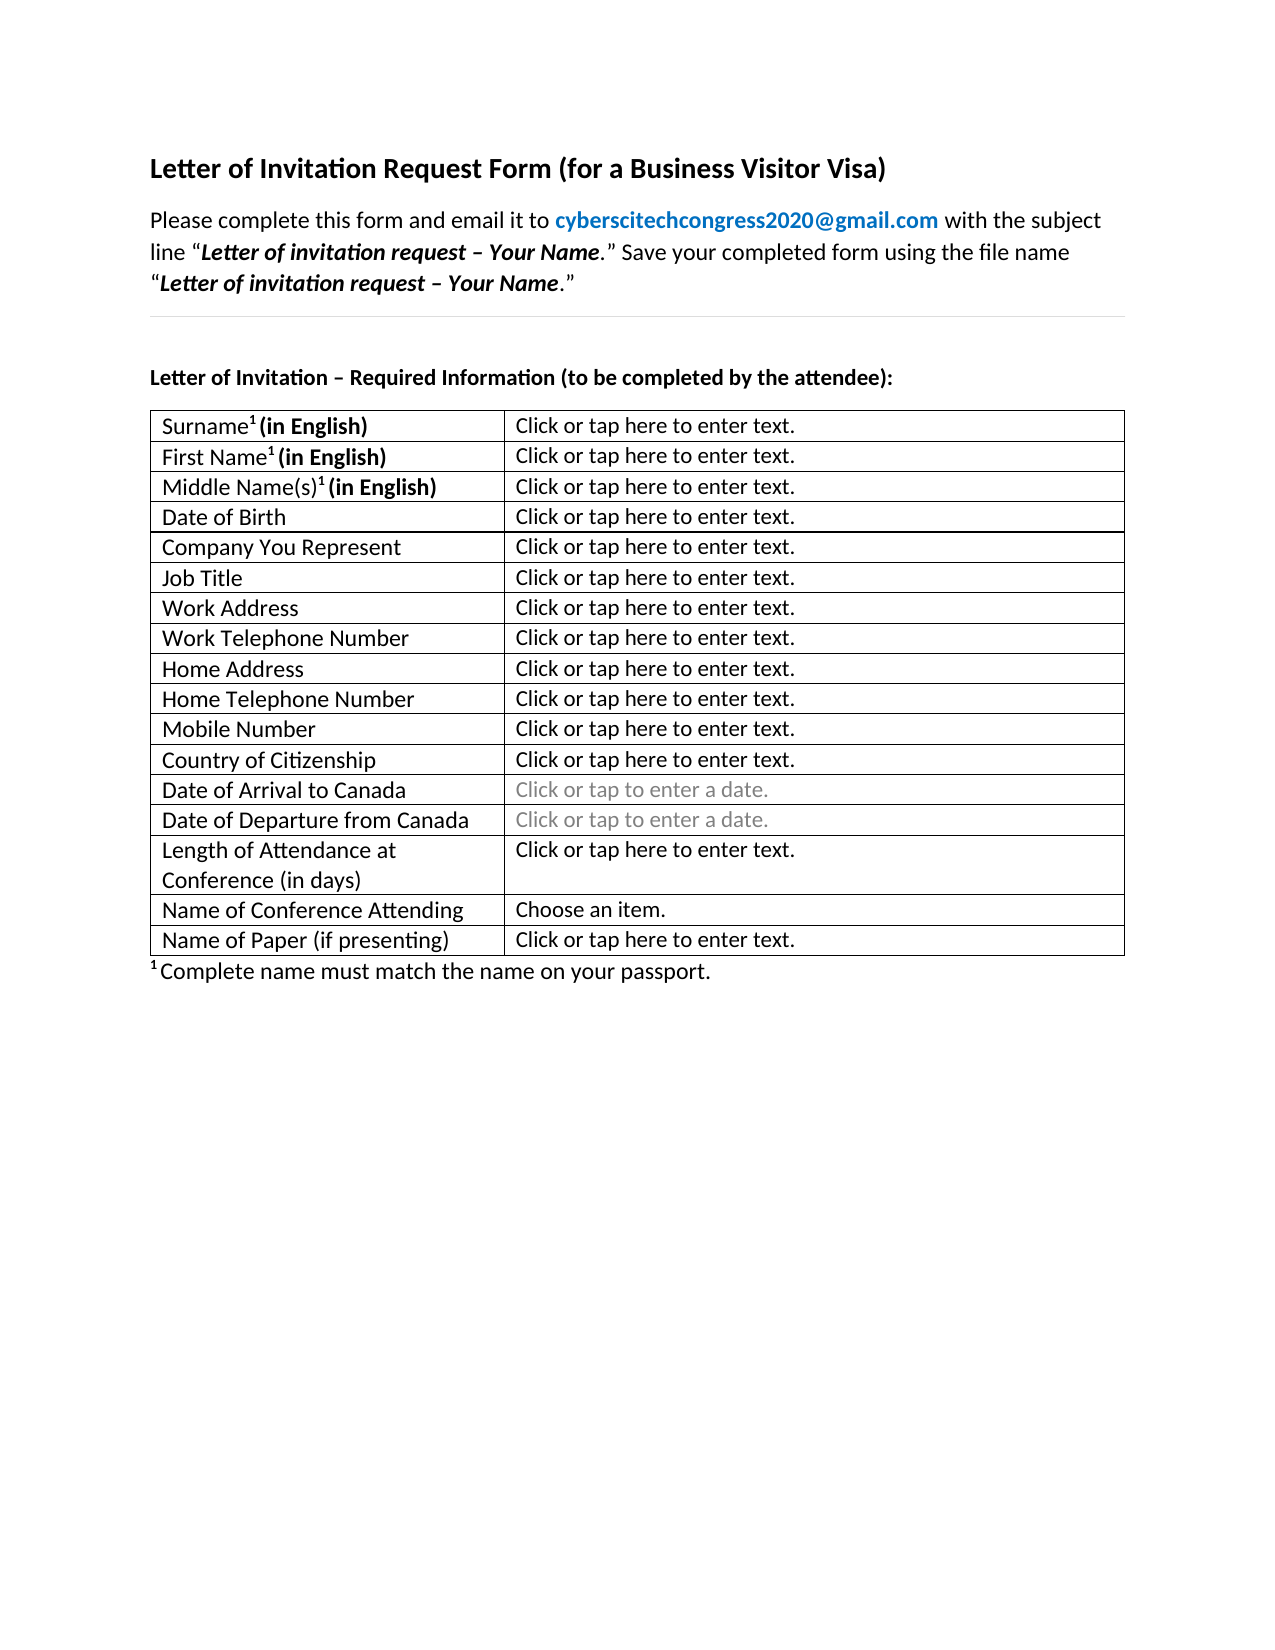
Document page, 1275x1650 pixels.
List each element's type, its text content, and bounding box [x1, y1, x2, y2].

table_cell Middle Name(s)1 (in English) [151, 472, 504, 501]
text 1 Complete name must match the name on your passport. [150, 956, 1125, 985]
table_cell Mobile Number [151, 714, 504, 744]
table_cell Job Title [151, 563, 504, 592]
text Please complete this form and email it to cyberscitechcongress2020@gmail.com with the subject line “Letter of invitation request – Your Name.” Save your completed form using the file name “Letter of invitation request – Your Name.” [150, 205, 1125, 297]
table_header Surname1 (in English) [151, 411, 504, 441]
table_cell Work Telephone Number [151, 624, 504, 653]
table_cell Home Telephone Number [151, 684, 504, 713]
table_cell Name of Paper (if presenting) [151, 926, 504, 955]
table_cell Name of Conference Attending [151, 895, 504, 924]
table_cell Country of Citizenship [151, 745, 504, 774]
table_cell Length of Attendance at Conference (in days) [151, 836, 504, 894]
table_cell Work Address [151, 593, 504, 622]
table_cell First Name1 (in English) [151, 442, 504, 471]
table_cell Date of Departure from Canada [151, 805, 504, 834]
text Letter of Invitation – Required Information (to be completed by the attendee): [150, 363, 1125, 391]
table_cell Company You Represent [151, 533, 504, 562]
table_cell Date of Arrival to Canada [151, 775, 504, 804]
table_cell Date of Birth [151, 502, 504, 531]
text Letter of Invitation Request Form (for a Business Visitor Visa) [150, 150, 1125, 186]
table_cell Home Address [151, 654, 504, 683]
